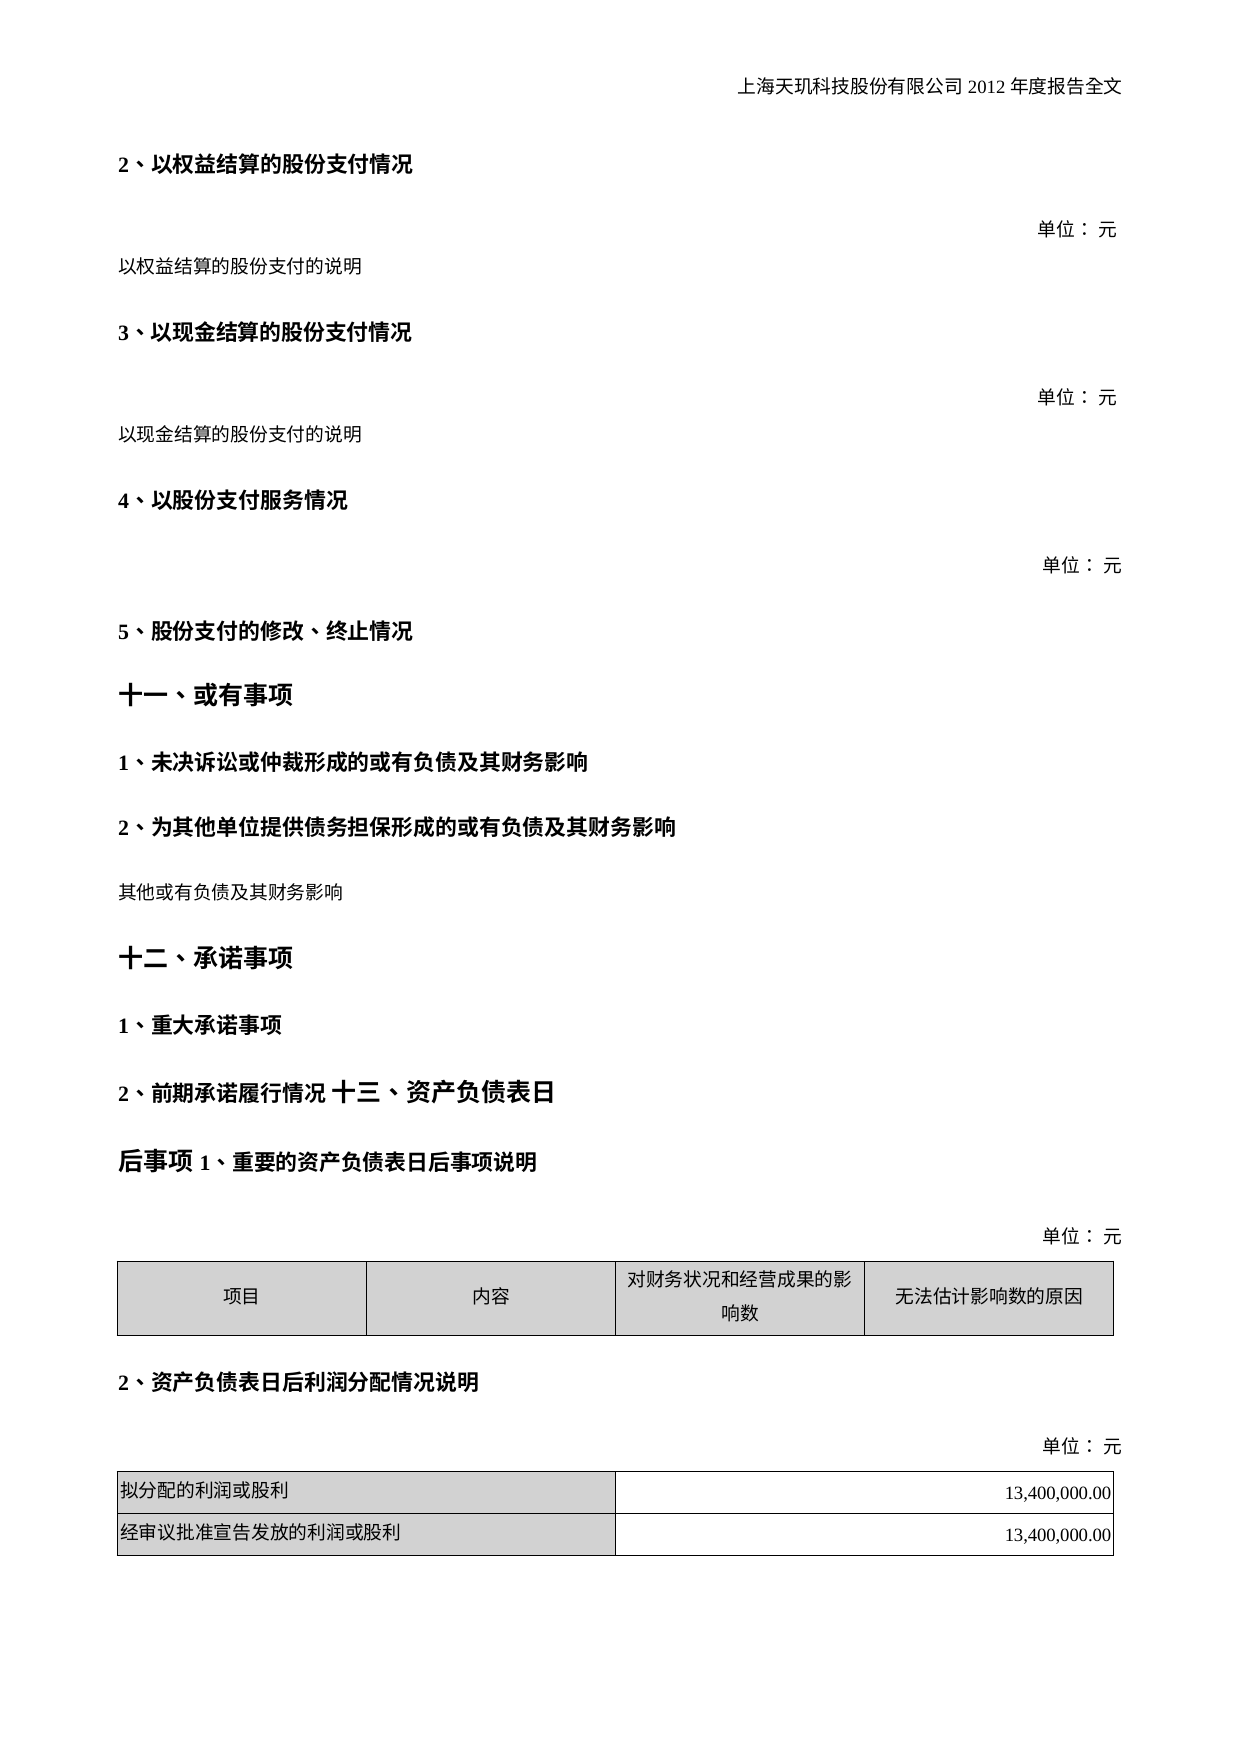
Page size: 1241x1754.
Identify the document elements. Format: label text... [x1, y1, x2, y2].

subtitle 1、重大承诺事项 [118, 1010, 1138, 1039]
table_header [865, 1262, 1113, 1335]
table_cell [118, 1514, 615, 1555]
subtitle 2、为其他单位提供债务担保形成的或有负债及其财务影响 [118, 812, 1138, 842]
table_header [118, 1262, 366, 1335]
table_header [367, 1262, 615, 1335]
text 以现金结算的股份支付的说明 [118, 422, 363, 447]
subtitle 1、未决诉讼或仲裁形成的或有负债及其财务影响 [118, 747, 1138, 777]
subtitle 十一、或有事项 [118, 678, 1138, 712]
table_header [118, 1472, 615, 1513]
text 单位： 元 [102, 552, 1122, 577]
subtitle 2、资产负债表日后利润分配情况说明 [118, 1367, 1138, 1397]
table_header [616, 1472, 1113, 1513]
subtitle 3、以现金结算的股份支付情况 [118, 317, 415, 347]
subtitle 十二、承诺事项 [118, 940, 1138, 974]
text 单位： 元 [1037, 384, 1138, 409]
text 单位： 元 [102, 1434, 1122, 1459]
text 2、前期承诺履行情况 十三、资产负债表日后事项 1、重要的资产负债表日后事项说明 [118, 1074, 570, 1177]
subtitle 4、以股份支付服务情况 [118, 485, 363, 515]
text 其他或有负债及其财务影响 [118, 879, 1138, 904]
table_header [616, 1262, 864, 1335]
text 单位： 元 [102, 1223, 1122, 1249]
text 以权益结算的股份支付的说明 [118, 254, 415, 279]
text 单位： 元 [1037, 216, 1138, 242]
subtitle 5、股份支付的修改、终止情况 [118, 616, 1138, 646]
subtitle 2、以权益结算的股份支付情况 [118, 149, 1138, 179]
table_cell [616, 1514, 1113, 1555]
